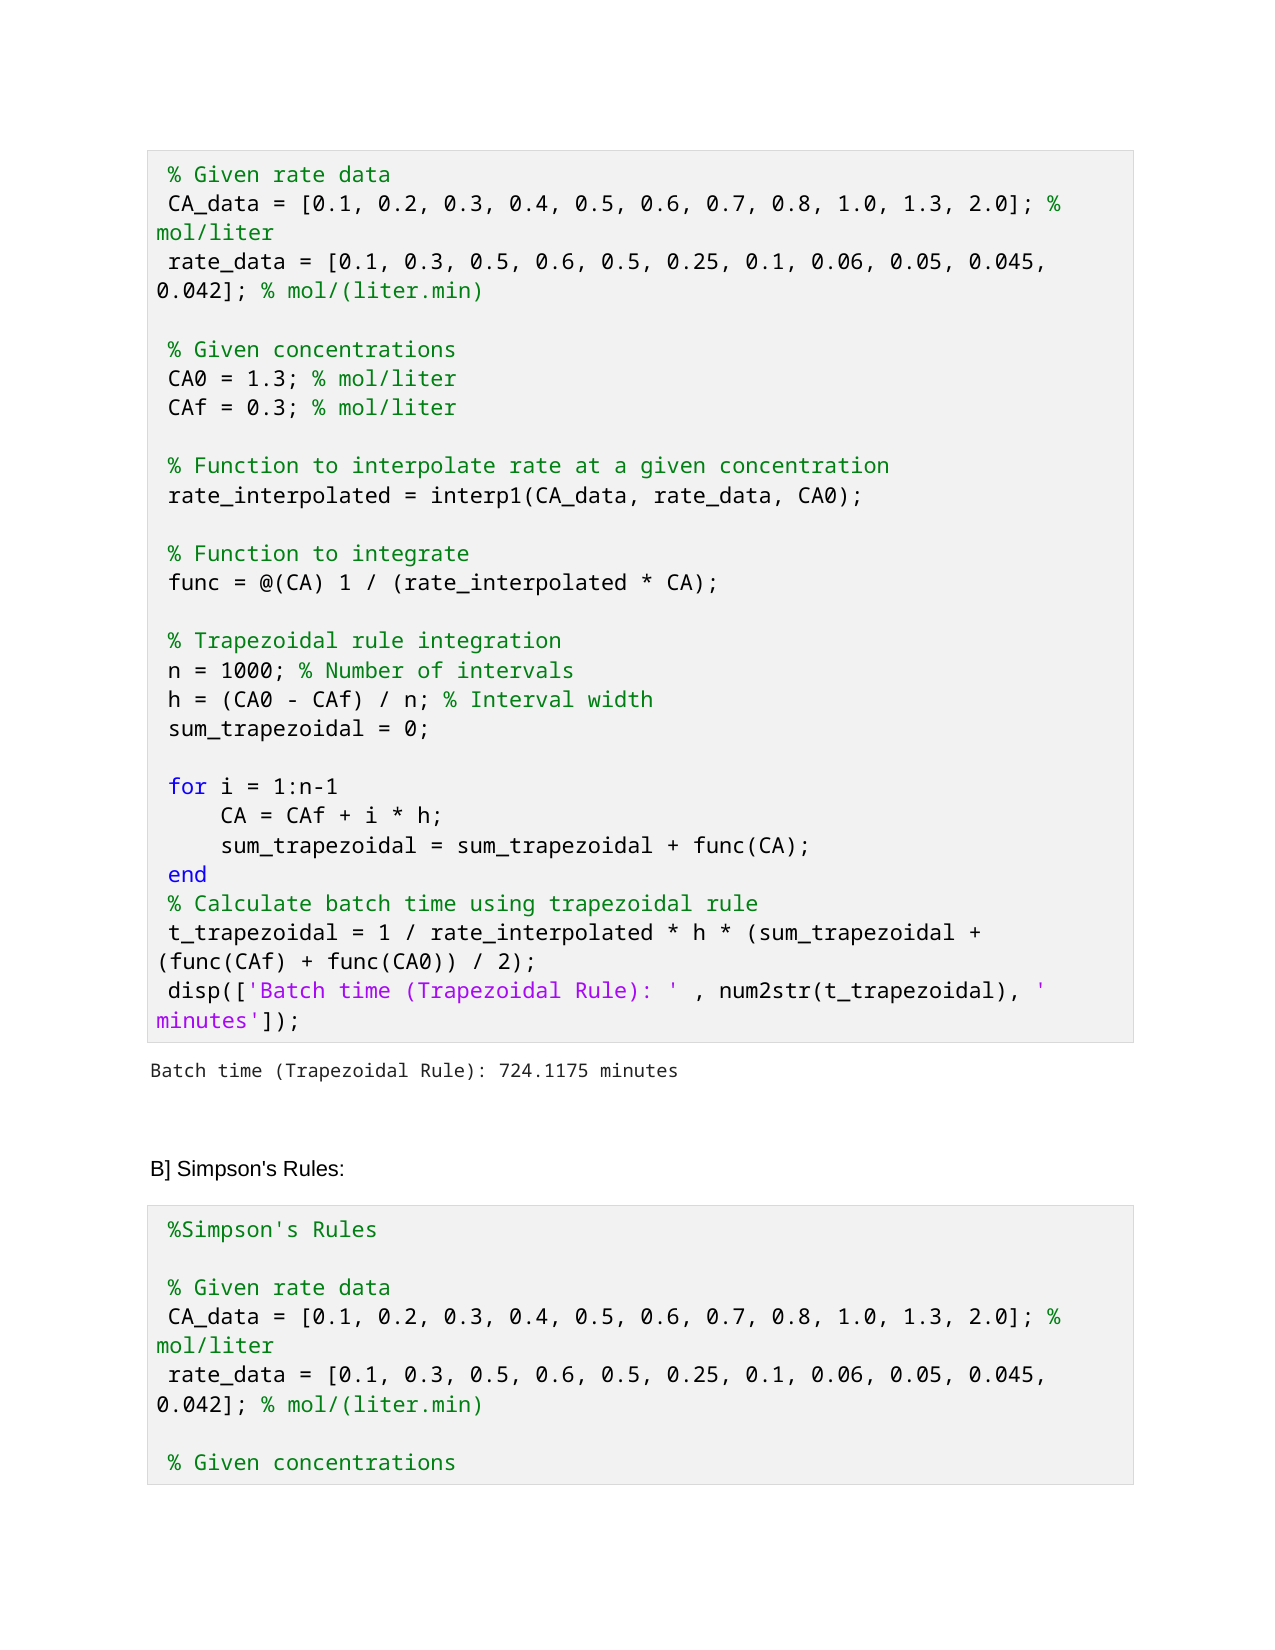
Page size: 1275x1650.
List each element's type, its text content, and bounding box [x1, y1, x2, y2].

text Batch time (Trapezoidal Rule): 724.1175 minutes [150, 1057, 1125, 1083]
text rate_data = [0.1, 0.3, 0.5, 0.6, 0.5, 0.25, 0.1, 0.06, 0.05, 0.045, 0.042]; % mol/(liter.min) [148, 237, 1133, 296]
text B] Simpson's Rules: [150, 1156, 1125, 1181]
text h = (CA0 - CAf) / n; % Interval width [148, 675, 1133, 704]
text % Given rate data [148, 151, 1133, 179]
text CA_data = [0.1, 0.2, 0.3, 0.4, 0.5, 0.6, 0.7, 0.8, 1.0, 1.3, 2.0]; % mol/liter [148, 1292, 1133, 1351]
text % Calculate batch time using trapezoidal rule [148, 879, 1133, 908]
text for i = 1:n-1 [148, 762, 1133, 792]
text % Given concentrations [148, 325, 1133, 354]
text t_trapezoidal = 1 / rate_interpolated * h * (sum_trapezoidal + (func(CAf) + func(CA0)) / 2); [148, 908, 1133, 967]
text n = 1000; % Number of intervals [148, 646, 1133, 675]
text % Function to interpolate rate at a given concentration [148, 442, 1133, 471]
text CAf = 0.3; % mol/liter [148, 383, 1133, 412]
text % Trapezoidal rule integration [148, 617, 1133, 646]
text end [148, 850, 1133, 879]
text rate_data = [0.1, 0.3, 0.5, 0.6, 0.5, 0.25, 0.1, 0.06, 0.05, 0.045, 0.042]; % mol/(liter.min) [148, 1351, 1133, 1409]
text %Simpson's Rules [148, 1206, 1133, 1234]
text % Given concentrations [148, 1438, 1133, 1484]
text func = @(CA) 1 / (rate_interpolated * CA); [148, 558, 1133, 587]
text % Function to integrate [148, 529, 1133, 558]
text % Given rate data [148, 1263, 1133, 1292]
text rate_interpolated = interp1(CA_data, rate_data, CA0); [148, 471, 1133, 500]
text CA = CAf + i * h; [148, 792, 1133, 821]
text CA0 = 1.3; % mol/liter [148, 354, 1133, 383]
text sum_trapezoidal = 0; [148, 704, 1133, 733]
text sum_trapezoidal = sum_trapezoidal + func(CA); [148, 821, 1133, 850]
text CA_data = [0.1, 0.2, 0.3, 0.4, 0.5, 0.6, 0.7, 0.8, 1.0, 1.3, 2.0]; % mol/liter [148, 179, 1133, 237]
text disp(['Batch time (Trapezoidal Rule): ' , num2str(t_trapezoidal), ' minutes']); [148, 967, 1133, 1042]
